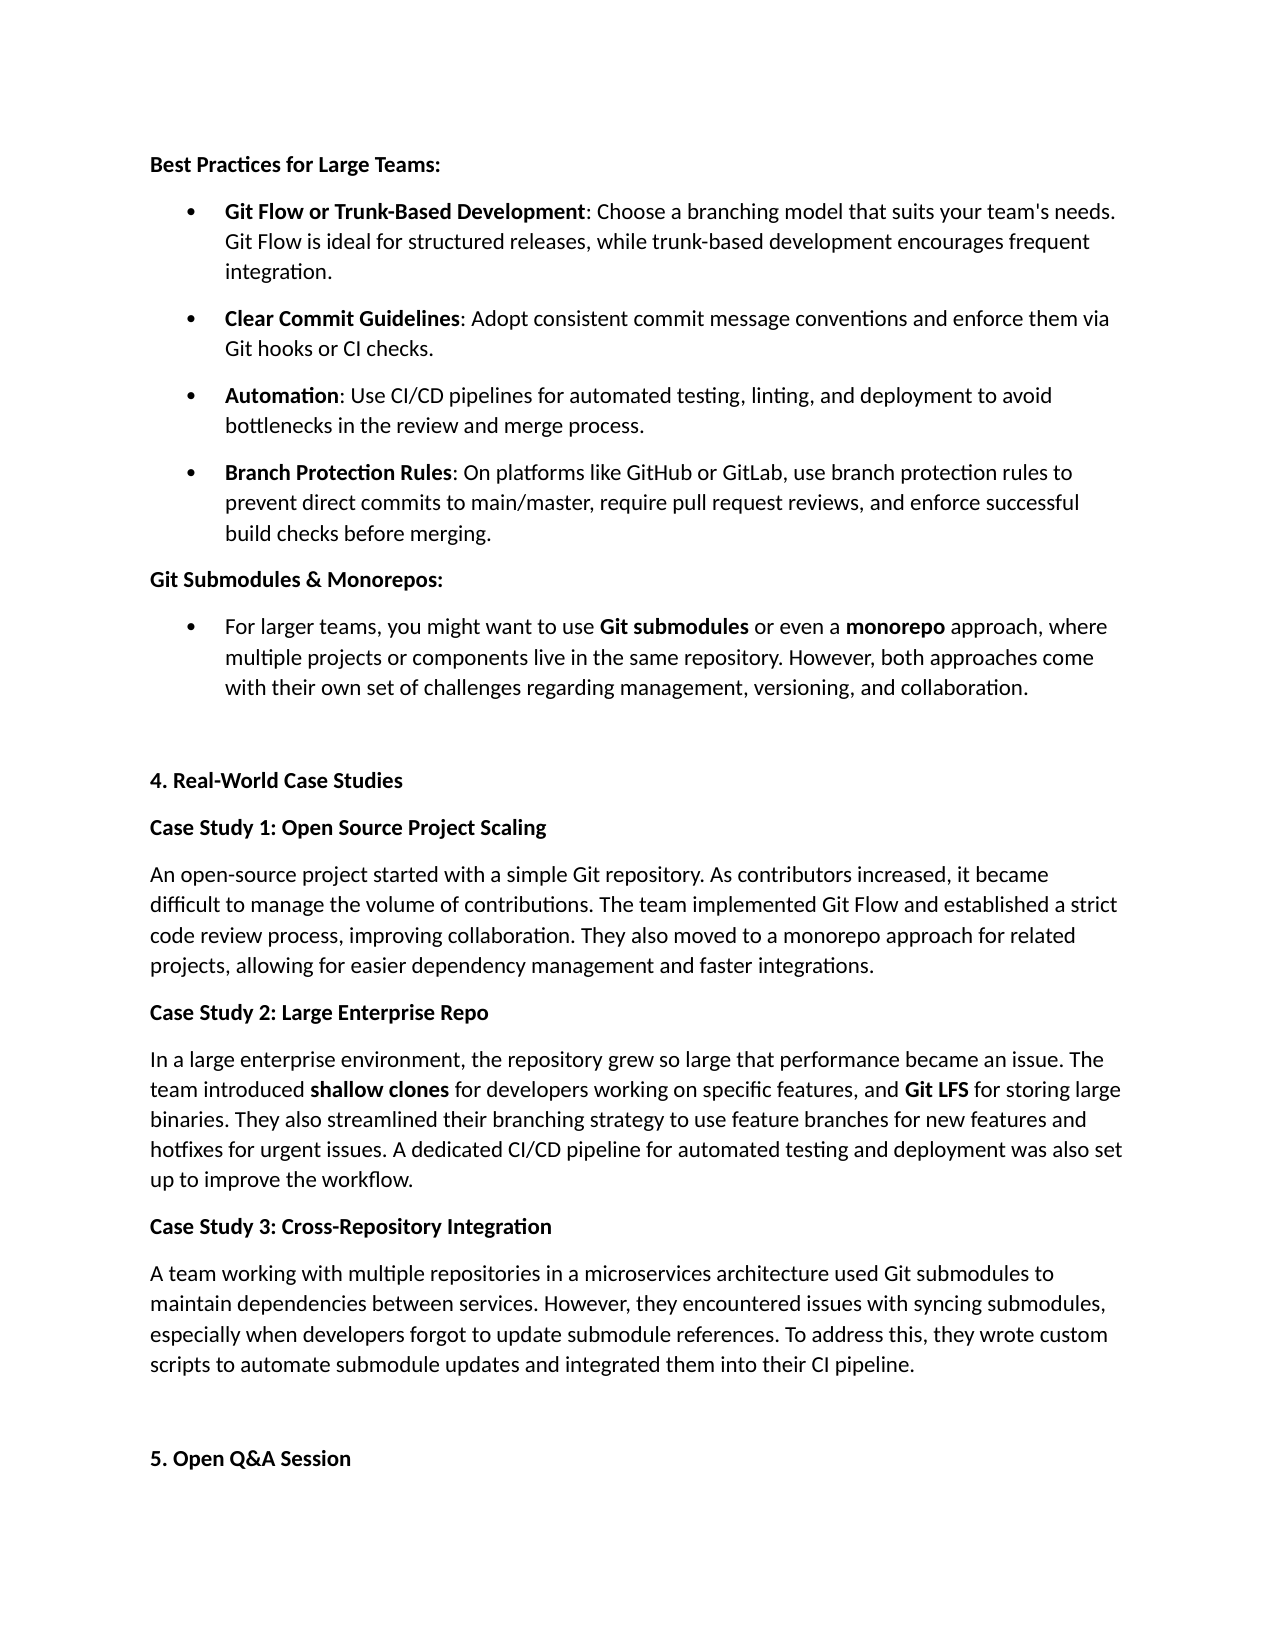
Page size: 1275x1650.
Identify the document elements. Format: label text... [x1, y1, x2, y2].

text Case Study 3: Cross-Repository Integration [150, 1212, 1125, 1241]
list Clear Commit Guidelines: Adopt consistent commit message conventions and enforce them via Git hooks or CI checks. [187, 304, 1125, 362]
text 5. Open Q&A Session [150, 1444, 1125, 1472]
text Case Study 1: Open Source Project Scaling [150, 813, 1125, 842]
text Best Practices for Large Teams: [150, 150, 1125, 178]
text An open-source project started with a simple Git repository. As contributors increased, it became difficult to manage the volume of contributions. The team implemented Git Flow and established a strict code review process, improving collaboration. They also moved to a monorepo approach for related projects, allowing for easier dependency management and faster integrations. [150, 860, 1125, 979]
text 4. Real-World Case Studies [150, 767, 1125, 795]
text In a large enterprise environment, the repository grew so large that performance became an issue. The team introduced shallow clones for developers working on specific features, and Git LFS for storing large binaries. They also streamlined their branching strategy to use feature branches for new features and hotfixes for urgent issues. A dedicated CI/CD pipeline for automated testing and deployment was also set up to improve the workflow. [150, 1045, 1125, 1194]
list For larger teams, you might want to use Git submodules or even a monorepo approach, where multiple projects or components live in the same repository. However, both approaches come with their own set of challenges regarding management, versioning, and collaboration. [187, 612, 1125, 701]
list Automation: Use CI/CD pipelines for automated testing, linting, and deployment to avoid bottlenecks in the review and merge process. [187, 381, 1125, 439]
text Git Submodules & Monorepos: [150, 566, 1125, 594]
list Branch Protection Rules: On platforms like GitHub or GitLab, use branch protection rules to prevent direct commits to main/master, require pull request reviews, and enforce successful build checks before merging. [187, 458, 1125, 547]
list Git Flow or Trunk-Based Development: Choose a branching model that suits your team's needs. Git Flow is ideal for structured releases, while trunk-based development encourages frequent integration. [187, 197, 1125, 285]
text Case Study 2: Large Enterprise Repo [150, 998, 1125, 1026]
text A team working with multiple repositories in a microservices architecture used Git submodules to maintain dependencies between services. However, they encountered issues with syncing submodules, especially when developers forgot to update submodule references. To address this, they wrote custom scripts to automate submodule updates and integrated them into their CI pipeline. [150, 1259, 1125, 1378]
